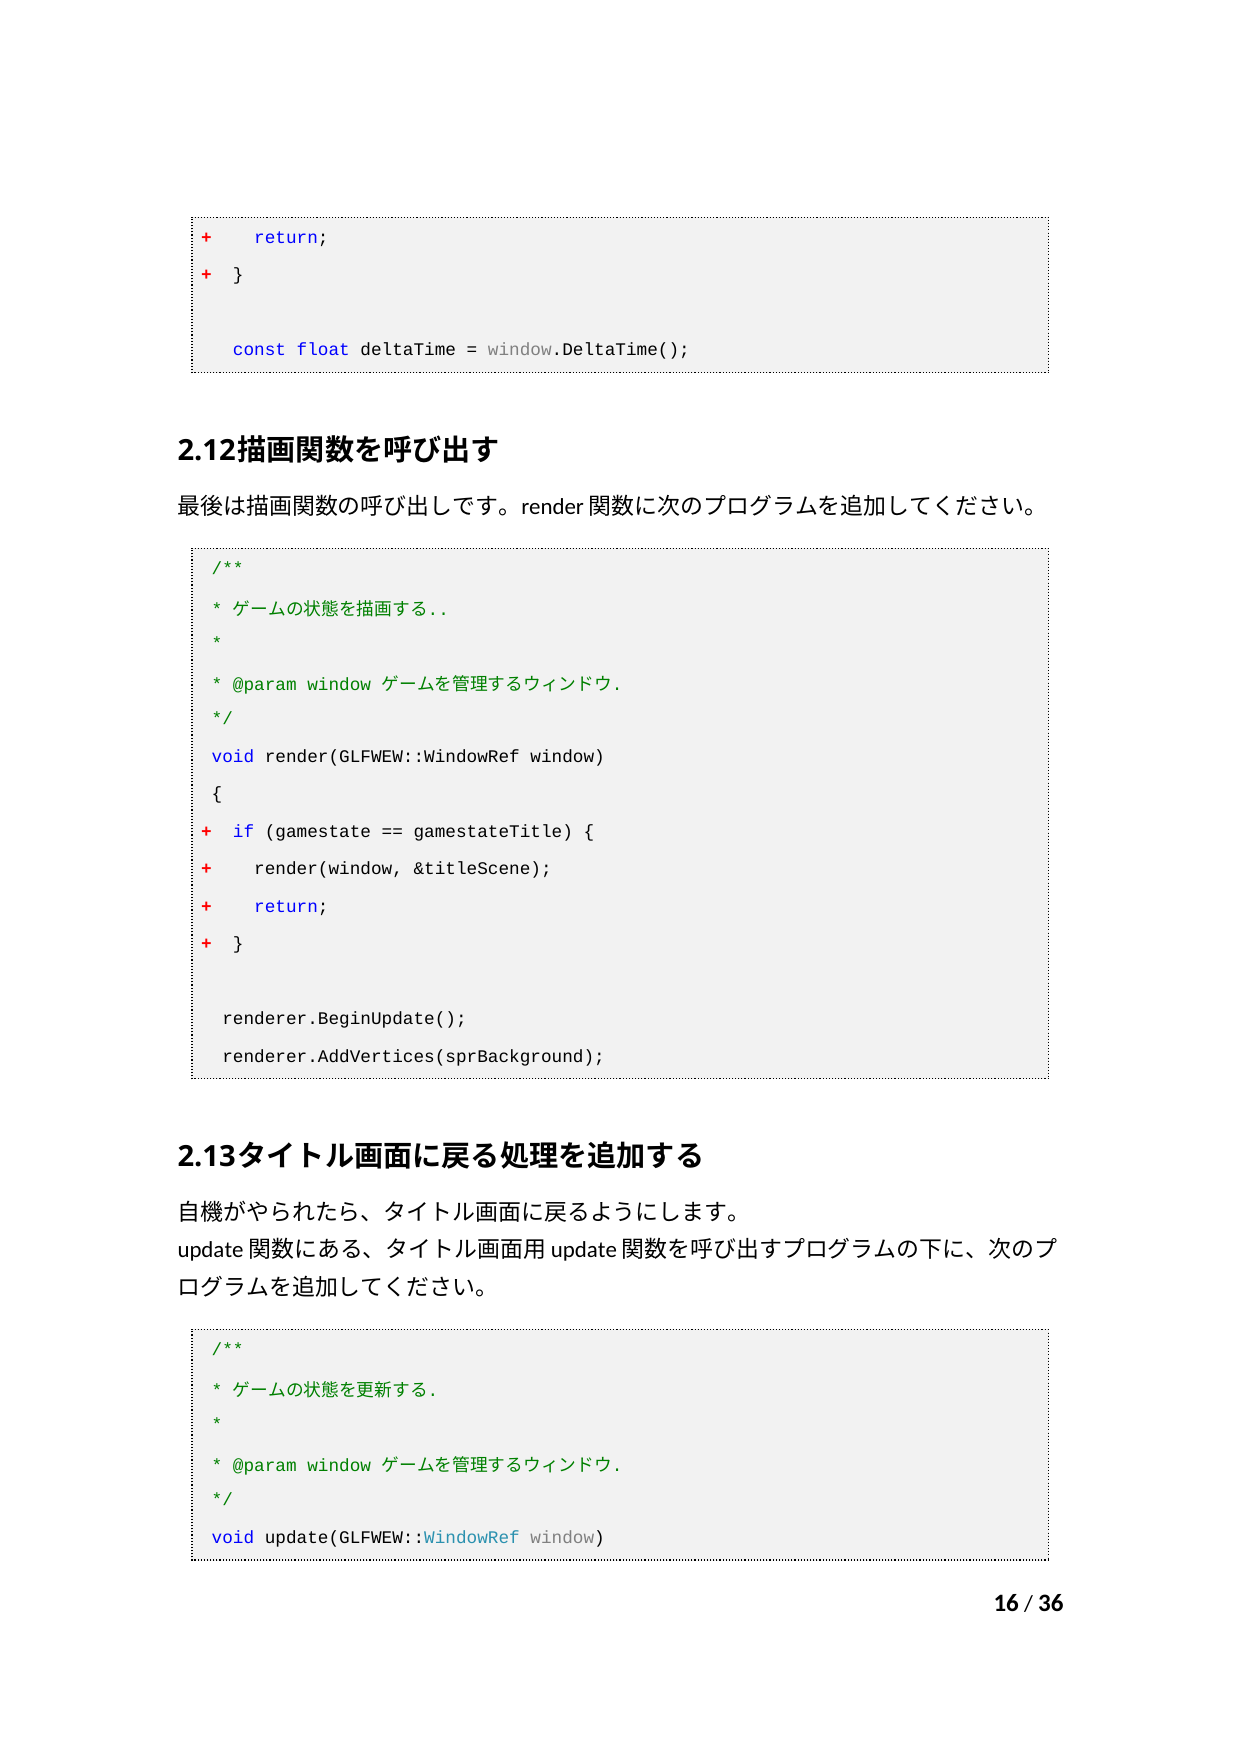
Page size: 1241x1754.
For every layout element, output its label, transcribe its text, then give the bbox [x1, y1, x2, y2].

text 最後は描画関数の呼び出しです。render関数に次のプログラムを追加してください。 [177, 486, 1063, 523]
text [191, 1329, 1049, 1561]
text /** * ゲームの状態を描画する.. * * @param window ゲームを管理するウィンドウ. */ void render(GLFWEW::WindowRef window) { + if (gamestate == gamestateTitle) { + render(window, &titleScene); + return; + } renderer.BeginUpdate(); renderer.AddVertices(sprBackground); [191, 548, 1049, 1079]
subtitle タイトル画面に戻る処理を追加する [177, 1117, 1063, 1192]
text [191, 217, 1049, 373]
text 自機がやられたら、タイトル画面に戻るようにします。 update関数にある、タイトル画面用update関数を呼び出すプログラムの下に、次のプログラムを追加してください。 [177, 1192, 1063, 1304]
subtitle 描画関数を呼び出す [177, 411, 1063, 486]
